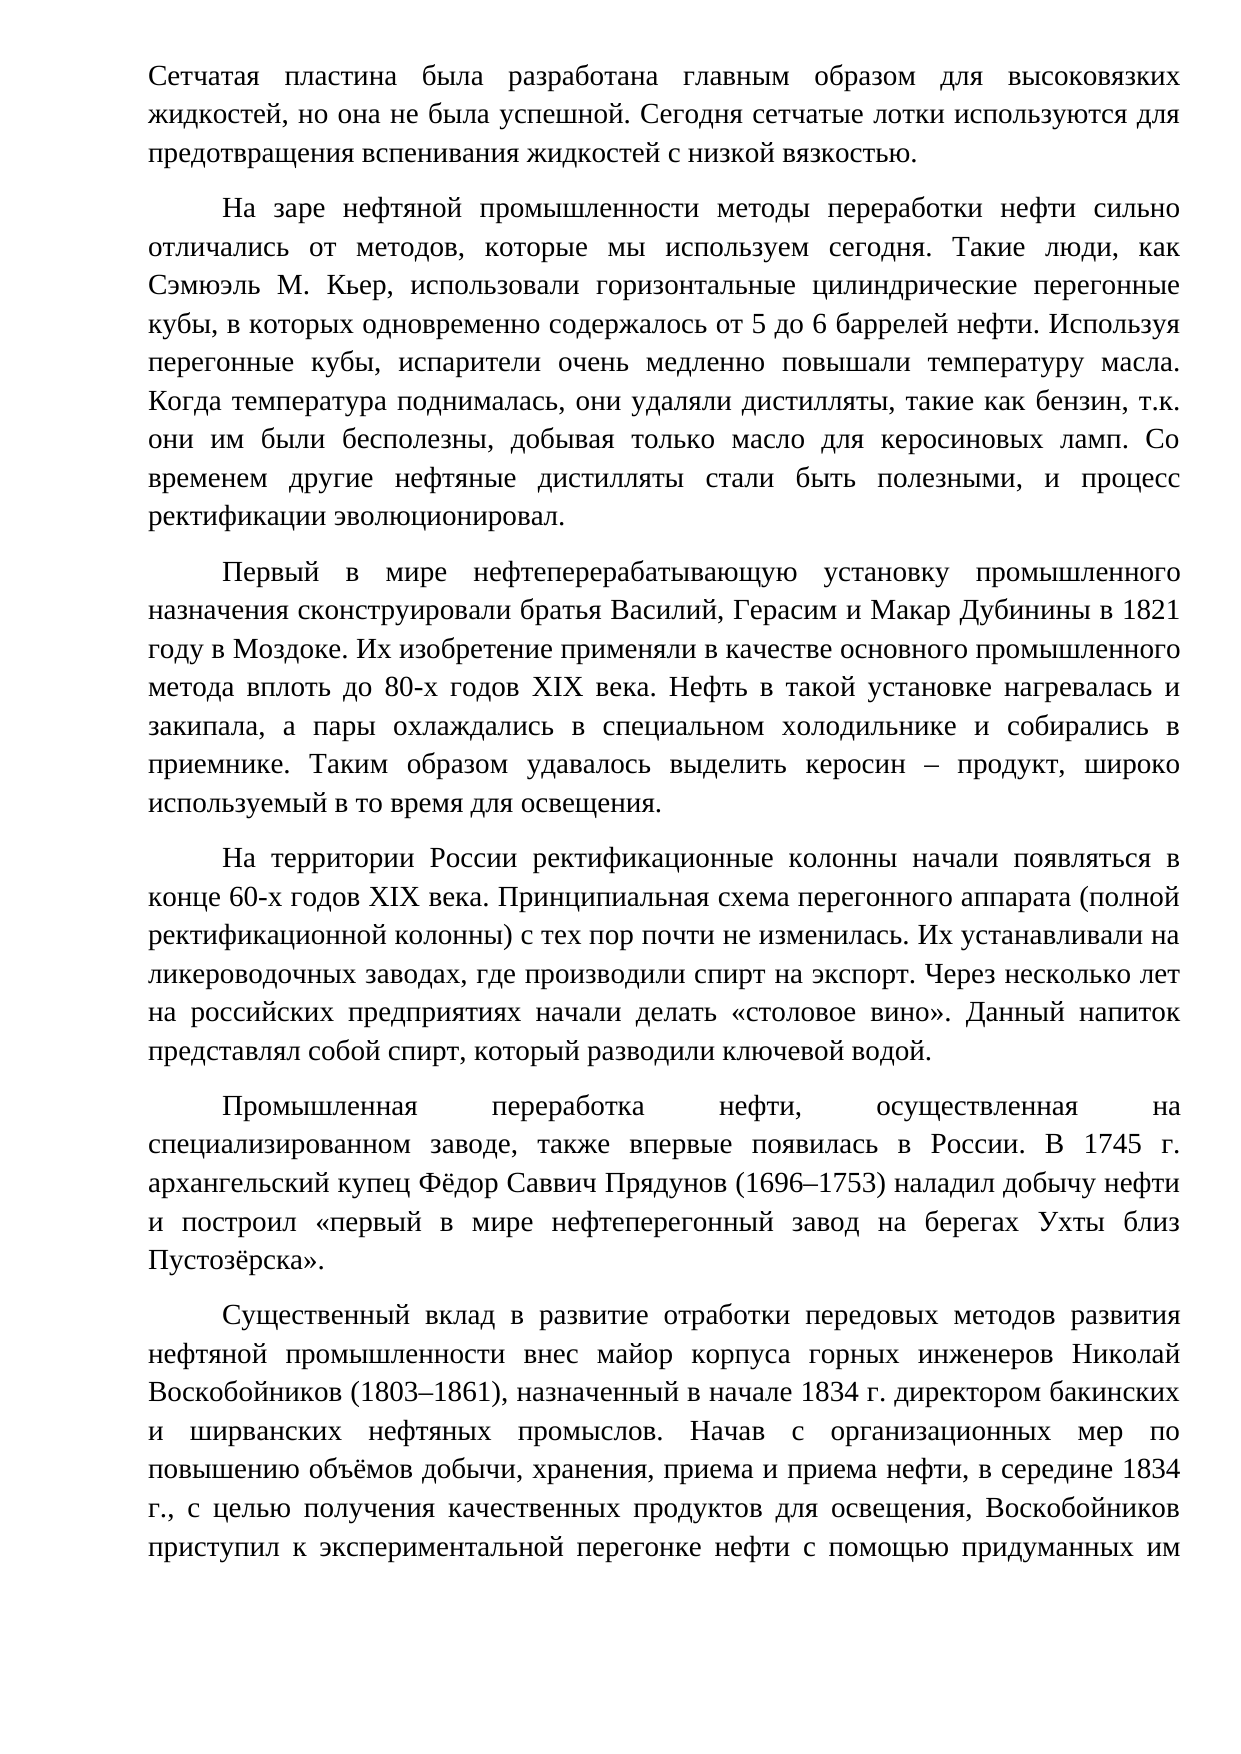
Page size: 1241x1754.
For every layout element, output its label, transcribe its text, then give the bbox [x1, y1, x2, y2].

text Промышленная переработка нефти, осуществленная на специализированном заводе, также впервые появилась в России. В 1745 г. архангельский купец Фёдор Саввич Прядунов (1696–1753) наладил добычу нефти и построил «первый в мире нефтеперегонный завод на берегах Ухты близ Пустозёрска». [148, 1088, 1181, 1276]
text На территории России ректификационные колонны начали появляться в конце 60-х годов XIX века. Принципиальная схема перегонного аппарата (полной ректификационной колонны) с тех пор почти не изменилась. Их устанавливали на ликероводочных заводах, где производили спирт на экспорт. Через несколько лет на российских предприятиях начали делать «столовое вино». Данный напиток представлял собой спирт, который разводили ключевой водой. [148, 840, 1181, 1066]
text Первый в мире нефтеперерабатывающую установку промышленного назначения сконструировали братья Василий, Герасим и Макар Дубинины в 1821 году в Моздоке. Их изобретение применяли в качестве основного промышленного метода вплоть до 80-х годов XIX века. Нефть в такой установке нагревалась и закипала, а пары охлаждались в специальном холодильнике и собирались в приемнике. Таким образом удавалось выделить керосин – продукт, широко используемый в то время для освещения. [148, 554, 1181, 818]
text На заре нефтяной промышленности методы переработки нефти сильно отличались от методов, которые мы используем сегодня. Такие люди, как Сэмюэль М. Кьер, использовали горизонтальные цилиндрические перегонные кубы, в которых одновременно содержалось от 5 до 6 баррелей нефти. Используя перегонные кубы, испарители очень медленно повышали температуру масла. Когда температура поднималась, они удаляли дистилляты, такие как бензин, т.к. они им были бесполезны, добывая только масло для керосиновых ламп. Со временем другие нефтяные дистилляты стали быть полезными, и процесс ректификации эволюционировал. [148, 190, 1181, 532]
